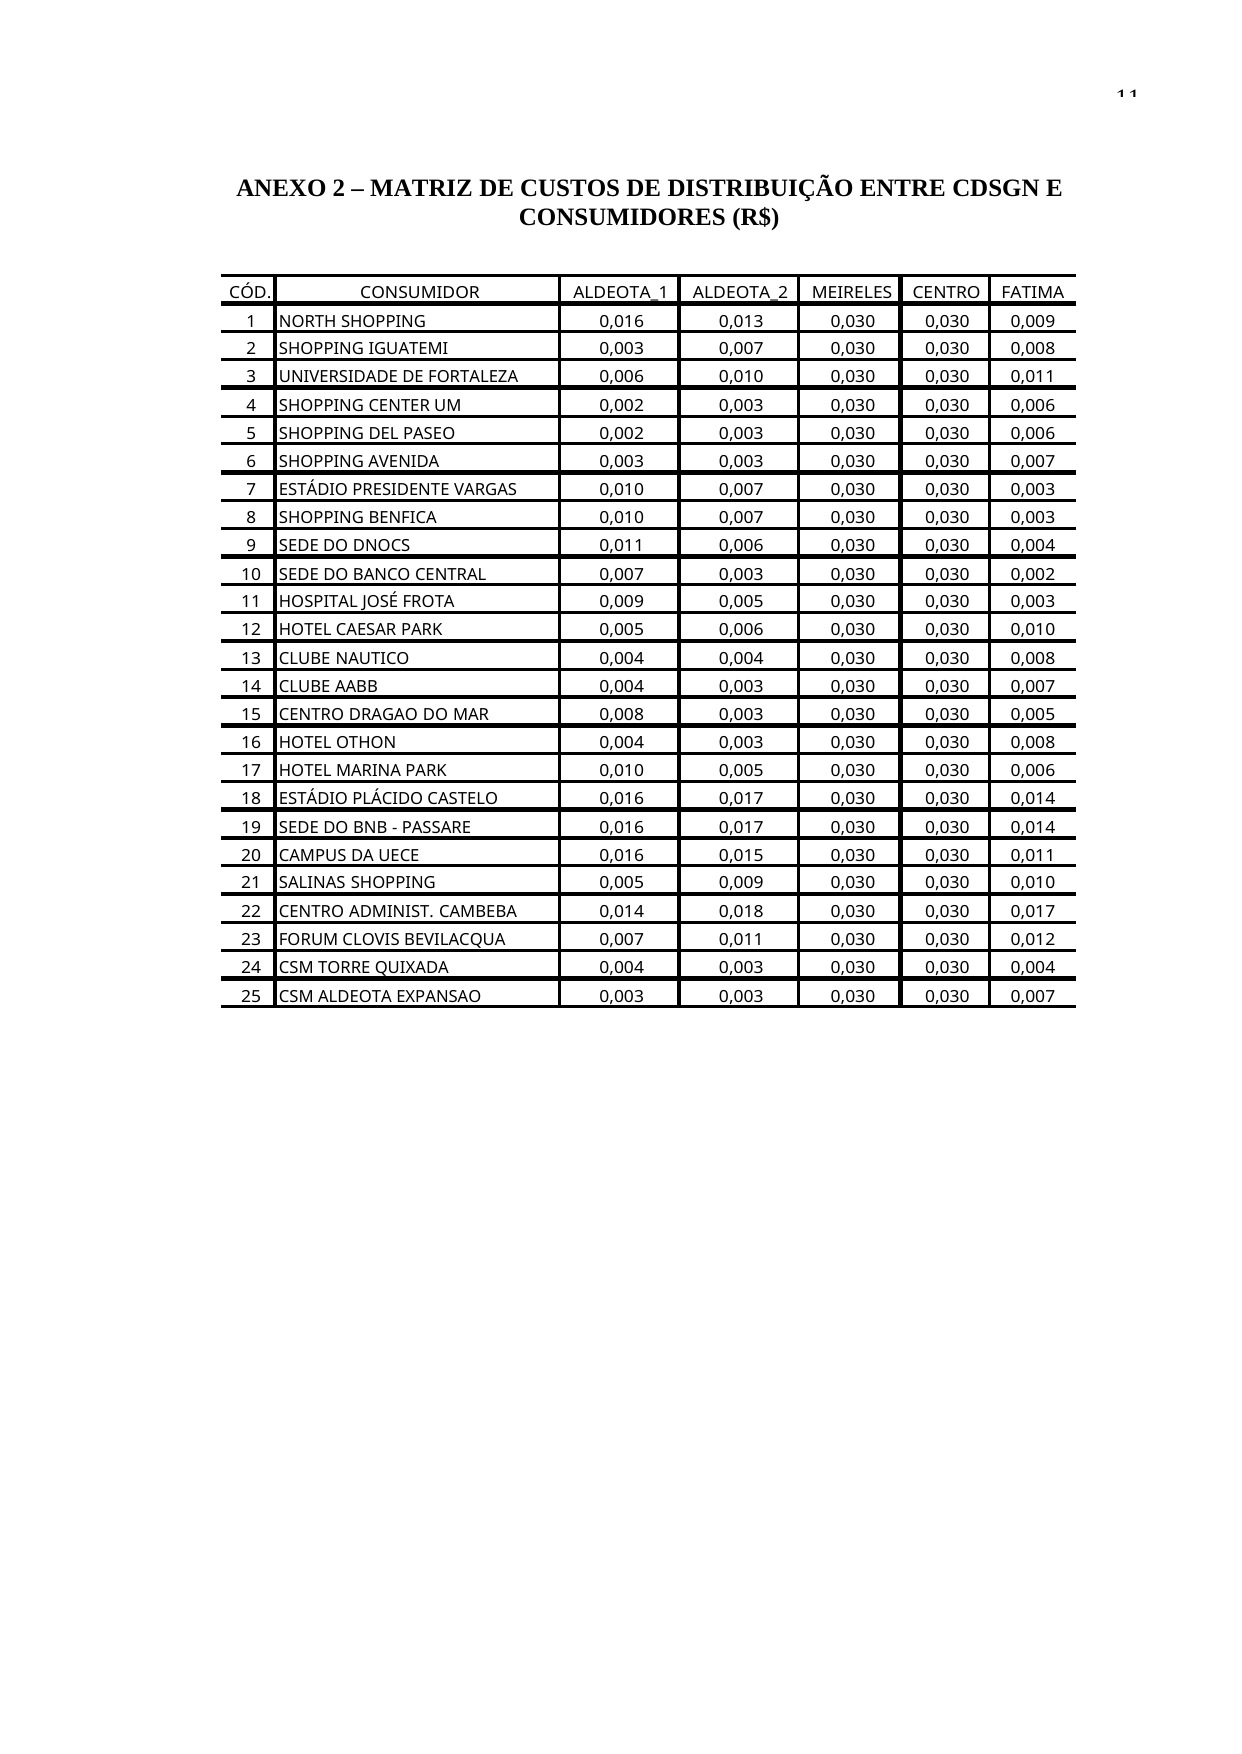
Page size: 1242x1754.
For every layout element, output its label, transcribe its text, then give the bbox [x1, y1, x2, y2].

table_cell 15 [221, 699, 273, 723]
table_cell 0,030 [903, 586, 988, 611]
table_cell 0,005 [681, 586, 797, 611]
table_cell 0,009 [561, 586, 677, 611]
table_cell 0,030 [800, 306, 898, 330]
table_cell 0,003 [681, 952, 797, 976]
table_cell 0,007 [681, 333, 797, 358]
table_cell 0,030 [800, 755, 898, 780]
table_header CÓD. [221, 277, 273, 301]
table_cell 23 [221, 924, 273, 948]
table_cell 0,030 [903, 643, 988, 668]
table_cell 0,003 [991, 502, 1076, 527]
table_cell 24 [221, 952, 273, 976]
table_cell 0,003 [681, 445, 797, 470]
table_cell 0,030 [903, 559, 988, 583]
table_cell HOSPITAL JOSÉ FROTA [277, 586, 558, 611]
table_cell 0,030 [800, 952, 898, 976]
table_cell 0,030 [800, 333, 898, 358]
table_cell 0,009 [991, 306, 1076, 330]
table_cell HOTEL CAESAR PARK [277, 614, 558, 638]
table_cell 0,030 [903, 333, 988, 358]
table_cell NORTH SHOPPING [277, 306, 558, 330]
table_cell 0,005 [561, 614, 677, 638]
table_cell 0,005 [681, 755, 797, 780]
table_cell 0,005 [561, 867, 677, 892]
table_cell 0,030 [903, 981, 988, 1005]
table_cell 0,030 [903, 812, 988, 836]
table_cell 0,030 [800, 502, 898, 527]
table_cell 17 [221, 755, 273, 780]
table_cell 0,008 [991, 728, 1076, 752]
table_cell SHOPPING IGUATEMI [277, 333, 558, 358]
table_cell SALINAS SHOPPING [277, 867, 558, 892]
table_cell SHOPPING AVENIDA [277, 445, 558, 470]
table_cell 0,030 [903, 840, 988, 864]
table_cell ESTÁDIO PRESIDENTE VARGAS [277, 475, 558, 499]
table_cell 7 [221, 475, 273, 499]
table_cell 0,030 [903, 502, 988, 527]
table_cell 0,030 [903, 952, 988, 976]
table_cell 22 [221, 896, 273, 921]
table_cell 0,030 [903, 361, 988, 385]
table_cell 0,030 [800, 867, 898, 892]
table_cell 0,006 [991, 755, 1076, 780]
table_cell 2 [221, 333, 273, 358]
table_cell 0,030 [903, 755, 988, 780]
table_cell SHOPPING CENTER UM [277, 390, 558, 414]
table_cell 0,003 [681, 699, 797, 723]
table_cell 0,018 [681, 896, 797, 921]
table_cell 0,030 [800, 559, 898, 583]
table_cell 0,003 [681, 559, 797, 583]
table_cell CSM TORRE QUIXADA [277, 952, 558, 976]
table_cell 0,009 [681, 867, 797, 892]
table_cell CENTRO ADMINIST. CAMBEBA [277, 896, 558, 921]
table_cell SEDE DO DNOCS [277, 530, 558, 554]
table_cell 0,030 [800, 699, 898, 723]
table_cell 0,010 [681, 361, 797, 385]
table_header ALDEOTA_1 [561, 277, 677, 301]
table_cell 0,030 [903, 783, 988, 807]
table_cell 0,030 [903, 418, 988, 442]
table_cell 0,003 [991, 586, 1076, 611]
table_cell 0,030 [903, 728, 988, 752]
table_cell 0,011 [561, 530, 677, 554]
table_cell 0,003 [991, 475, 1076, 499]
table_cell 0,007 [991, 445, 1076, 470]
table_cell 0,004 [991, 530, 1076, 554]
table_cell 0,004 [561, 643, 677, 668]
table_cell 0,006 [681, 614, 797, 638]
table_cell 0,030 [800, 783, 898, 807]
table_cell 0,030 [903, 867, 988, 892]
table_cell HOTEL OTHON [277, 728, 558, 752]
table_cell 0,030 [800, 896, 898, 921]
table_header CONSUMIDOR [277, 277, 558, 301]
table_cell HOTEL MARINA PARK [277, 755, 558, 780]
table_cell 0,030 [903, 614, 988, 638]
table_cell 0,017 [681, 812, 797, 836]
table_cell 0,030 [903, 390, 988, 414]
table_cell 0,030 [903, 530, 988, 554]
table_cell 14 [221, 671, 273, 695]
table_cell 0,010 [991, 614, 1076, 638]
table_cell 0,030 [800, 418, 898, 442]
table_cell 0,013 [681, 306, 797, 330]
table_cell 19 [221, 812, 273, 836]
table_cell 0,014 [991, 783, 1076, 807]
table_cell 12 [221, 614, 273, 638]
table_header CENTRO [903, 277, 988, 301]
table_cell 13 [221, 643, 273, 668]
table_cell 20 [221, 840, 273, 864]
table_cell 0,003 [681, 390, 797, 414]
table_cell 0,030 [800, 812, 898, 836]
table_cell 0,016 [561, 306, 677, 330]
table_cell 0,003 [681, 981, 797, 1005]
table_cell 0,012 [991, 924, 1076, 948]
table_cell 0,004 [561, 952, 677, 976]
table_cell 0,007 [991, 981, 1076, 1005]
table_cell 0,030 [800, 981, 898, 1005]
table_cell 18 [221, 783, 273, 807]
table_cell 25 [221, 981, 273, 1005]
table_cell 3 [221, 361, 273, 385]
table_cell 0,030 [903, 475, 988, 499]
table_cell 0,014 [561, 896, 677, 921]
table_cell 0,011 [991, 840, 1076, 864]
table_cell 0,010 [561, 502, 677, 527]
table_cell 8 [221, 502, 273, 527]
table_cell 0,004 [561, 671, 677, 695]
table_cell 0,030 [800, 361, 898, 385]
table_cell 0,010 [561, 475, 677, 499]
table_cell 0,030 [800, 390, 898, 414]
table_cell 0,003 [681, 418, 797, 442]
table_cell CAMPUS DA UECE [277, 840, 558, 864]
table_cell FORUM CLOVIS BEVILACQUA [277, 924, 558, 948]
table_cell CENTRO DRAGAO DO MAR [277, 699, 558, 723]
table_cell 1 [221, 306, 273, 330]
table_cell 0,006 [681, 530, 797, 554]
table_cell 11 [221, 586, 273, 611]
table_cell 0,008 [991, 333, 1076, 358]
table_cell 0,030 [800, 840, 898, 864]
table_cell 0,006 [991, 418, 1076, 442]
table_cell SEDE DO BNB - PASSARE [277, 812, 558, 836]
table_cell SHOPPING BENFICA [277, 502, 558, 527]
table_cell 0,008 [561, 699, 677, 723]
table_cell 9 [221, 530, 273, 554]
table_cell 0,016 [561, 783, 677, 807]
table_cell SHOPPING DEL PASEO [277, 418, 558, 442]
table_cell 0,010 [561, 755, 677, 780]
table_cell 0,030 [903, 306, 988, 330]
table_cell 0,014 [991, 812, 1076, 836]
table_cell 21 [221, 867, 273, 892]
table_cell 0,003 [561, 981, 677, 1005]
table_cell 0,007 [561, 924, 677, 948]
table_cell 0,016 [561, 812, 677, 836]
table_cell 0,030 [800, 728, 898, 752]
table_cell 0,003 [561, 333, 677, 358]
table_cell 0,030 [800, 614, 898, 638]
table_cell 0,003 [681, 728, 797, 752]
table_cell 0,030 [903, 924, 988, 948]
table_cell 0,030 [800, 671, 898, 695]
table_cell 0,007 [561, 559, 677, 583]
table_cell 0,003 [681, 671, 797, 695]
table_cell 0,008 [991, 643, 1076, 668]
table_cell 0,011 [991, 361, 1076, 385]
table_cell UNIVERSIDADE DE FORTALEZA [277, 361, 558, 385]
table_cell 0,002 [561, 418, 677, 442]
table_cell 0,030 [800, 924, 898, 948]
table_cell 0,016 [561, 840, 677, 864]
table_cell 0,030 [800, 643, 898, 668]
table_cell 0,011 [681, 924, 797, 948]
table_cell 0,030 [903, 896, 988, 921]
table_cell ESTÁDIO PLÁCIDO CASTELO [277, 783, 558, 807]
table_cell 0,030 [800, 530, 898, 554]
table_cell CLUBE AABB [277, 671, 558, 695]
table_cell 0,030 [800, 475, 898, 499]
table_cell 0,005 [991, 699, 1076, 723]
table_cell 0,007 [681, 475, 797, 499]
table_cell 0,030 [800, 445, 898, 470]
table_cell 0,017 [991, 896, 1076, 921]
table_cell 10 [221, 559, 273, 583]
table_cell 0,017 [681, 783, 797, 807]
table_cell 0,030 [800, 586, 898, 611]
table_cell 4 [221, 390, 273, 414]
table_cell CLUBE NAUTICO [277, 643, 558, 668]
table_cell 0,030 [903, 671, 988, 695]
table_cell 0,004 [561, 728, 677, 752]
table_cell 16 [221, 728, 273, 752]
table_cell 0,004 [681, 643, 797, 668]
table_cell 0,007 [681, 502, 797, 527]
table_cell 0,030 [903, 445, 988, 470]
table_cell 0,002 [991, 559, 1076, 583]
table_cell 0,003 [561, 445, 677, 470]
table_cell 0,010 [991, 867, 1076, 892]
table_cell 0,030 [903, 699, 988, 723]
table_cell 0,007 [991, 671, 1076, 695]
table_cell 6 [221, 445, 273, 470]
table_header FATIMA [991, 277, 1076, 301]
table_cell 0,015 [681, 840, 797, 864]
table_cell 0,006 [991, 390, 1076, 414]
table_cell 0,004 [991, 952, 1076, 976]
table_header MEIRELES [800, 277, 898, 301]
table_cell CSM ALDEOTA EXPANSAO [277, 981, 558, 1005]
table_cell SEDE DO BANCO CENTRAL [277, 559, 558, 583]
table_cell 0,006 [561, 361, 677, 385]
text ANEXO 2 – MATRIZ DE CUSTOS DE DISTRIBUIÇÃO ENTRE CDSGN E CONSUMIDORES (R$) [236, 173, 1131, 231]
table_header ALDEOTA_2 [681, 277, 797, 301]
table_cell 5 [221, 418, 273, 442]
table_cell 0,002 [561, 390, 677, 414]
